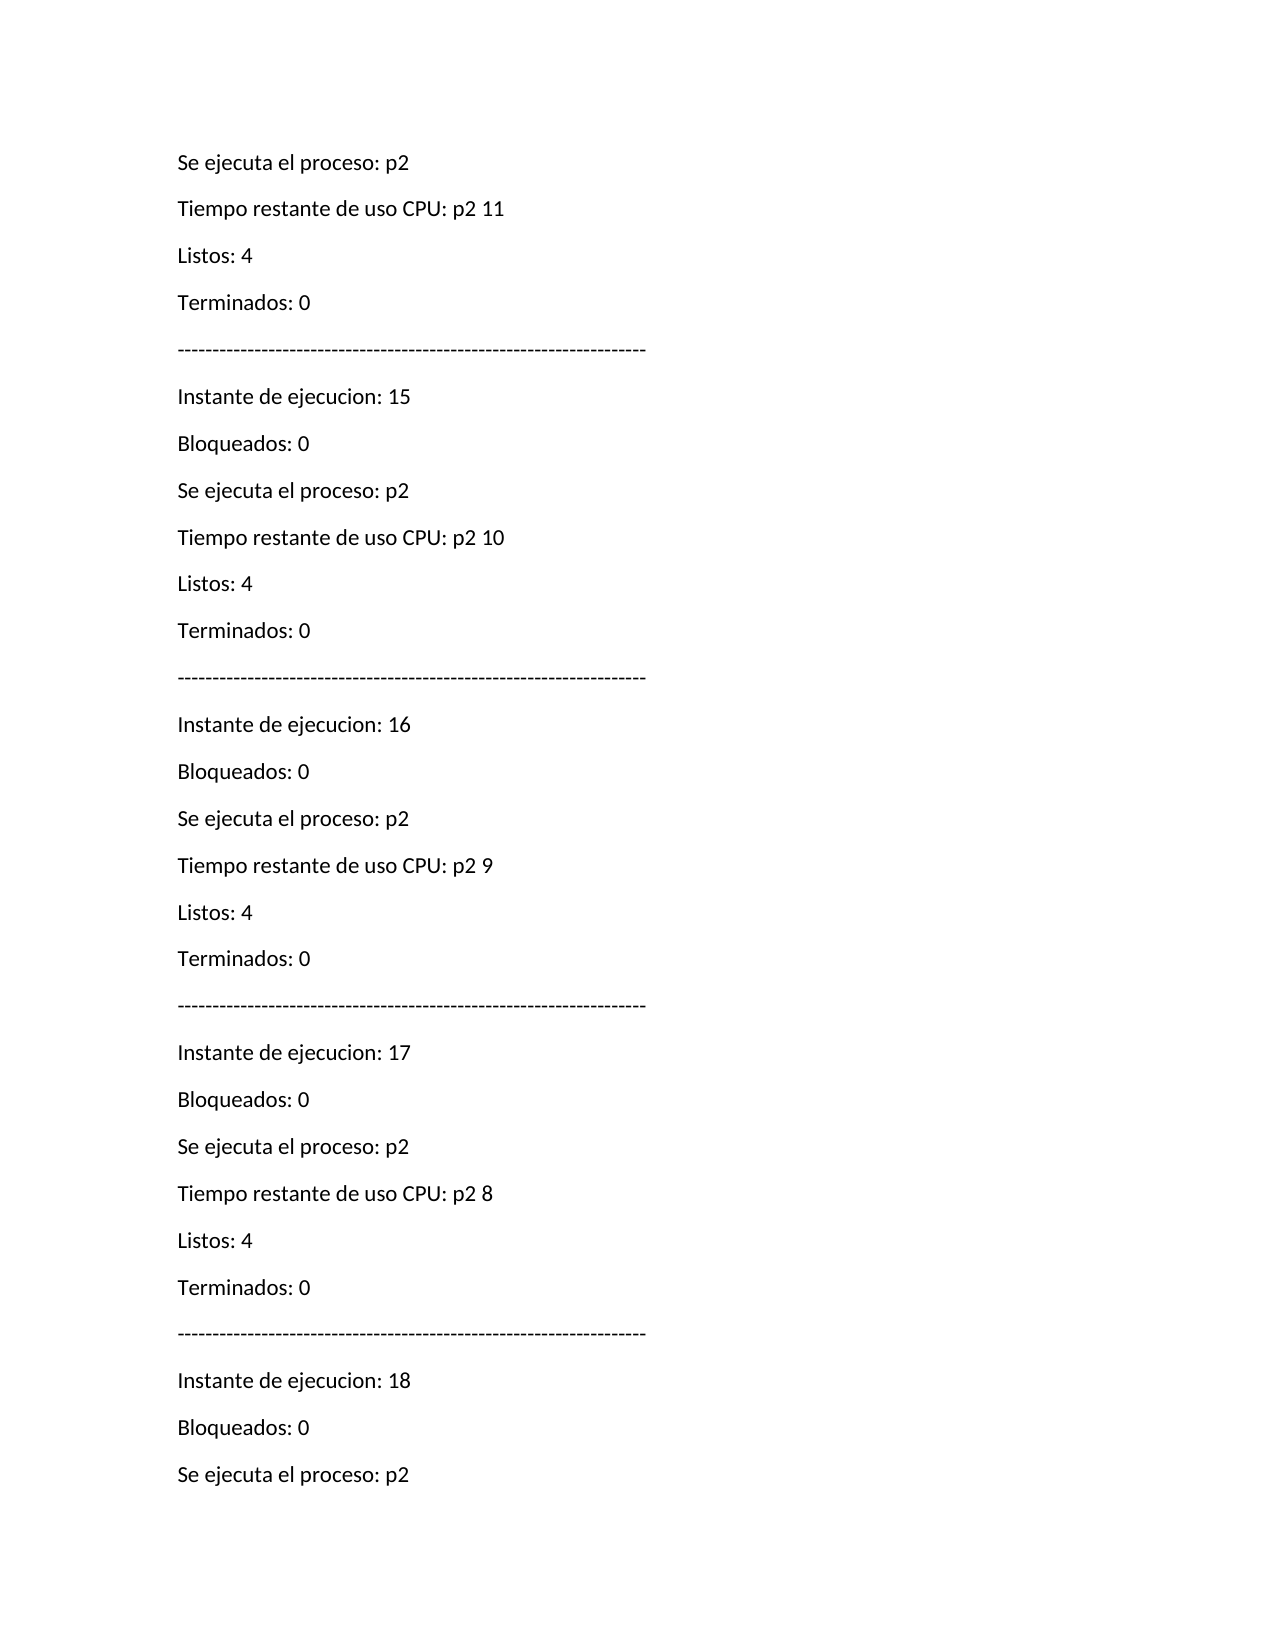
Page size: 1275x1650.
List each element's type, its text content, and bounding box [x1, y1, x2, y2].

text Se ejecuta el proceso: p2 [177, 148, 1098, 176]
text Se ejecuta el proceso: p2 [177, 1460, 1098, 1488]
text Tiempo restante de uso CPU: p2 11 [177, 194, 1098, 222]
text Terminados: 0 [177, 944, 1098, 972]
text Listos: 4 [177, 1226, 1098, 1254]
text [177, 335, 1098, 363]
text ------------------------------------------------------------------- [177, 991, 1098, 1019]
text Bloqueados: 0 [177, 1085, 1098, 1113]
text Bloqueados: 0 [177, 1413, 1098, 1441]
text Se ejecuta el proceso: p2 [177, 476, 1098, 504]
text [177, 1319, 1098, 1347]
text Instante de ejecucion: 15 [177, 382, 1098, 410]
text ------------------------------------------------------------------- [177, 663, 1098, 691]
text Listos: 4 [177, 898, 1098, 926]
text Se ejecuta el proceso: p2 [177, 804, 1098, 832]
text Terminados: 0 [177, 1273, 1098, 1301]
text Instante de ejecucion: 16 [177, 710, 1098, 738]
text Terminados: 0 [177, 288, 1098, 316]
text Bloqueados: 0 [177, 757, 1098, 785]
text Tiempo restante de uso CPU: p2 9 [177, 851, 1098, 879]
text Tiempo restante de uso CPU: p2 8 [177, 1179, 1098, 1207]
text Bloqueados: 0 [177, 429, 1098, 457]
text Se ejecuta el proceso: p2 [177, 1132, 1098, 1160]
text Terminados: 0 [177, 616, 1098, 644]
text Instante de ejecucion: 18 [177, 1366, 1098, 1394]
text Listos: 4 [177, 241, 1098, 269]
text Tiempo restante de uso CPU: p2 10 [177, 523, 1098, 551]
text Listos: 4 [177, 569, 1098, 597]
text Instante de ejecucion: 17 [177, 1038, 1098, 1066]
